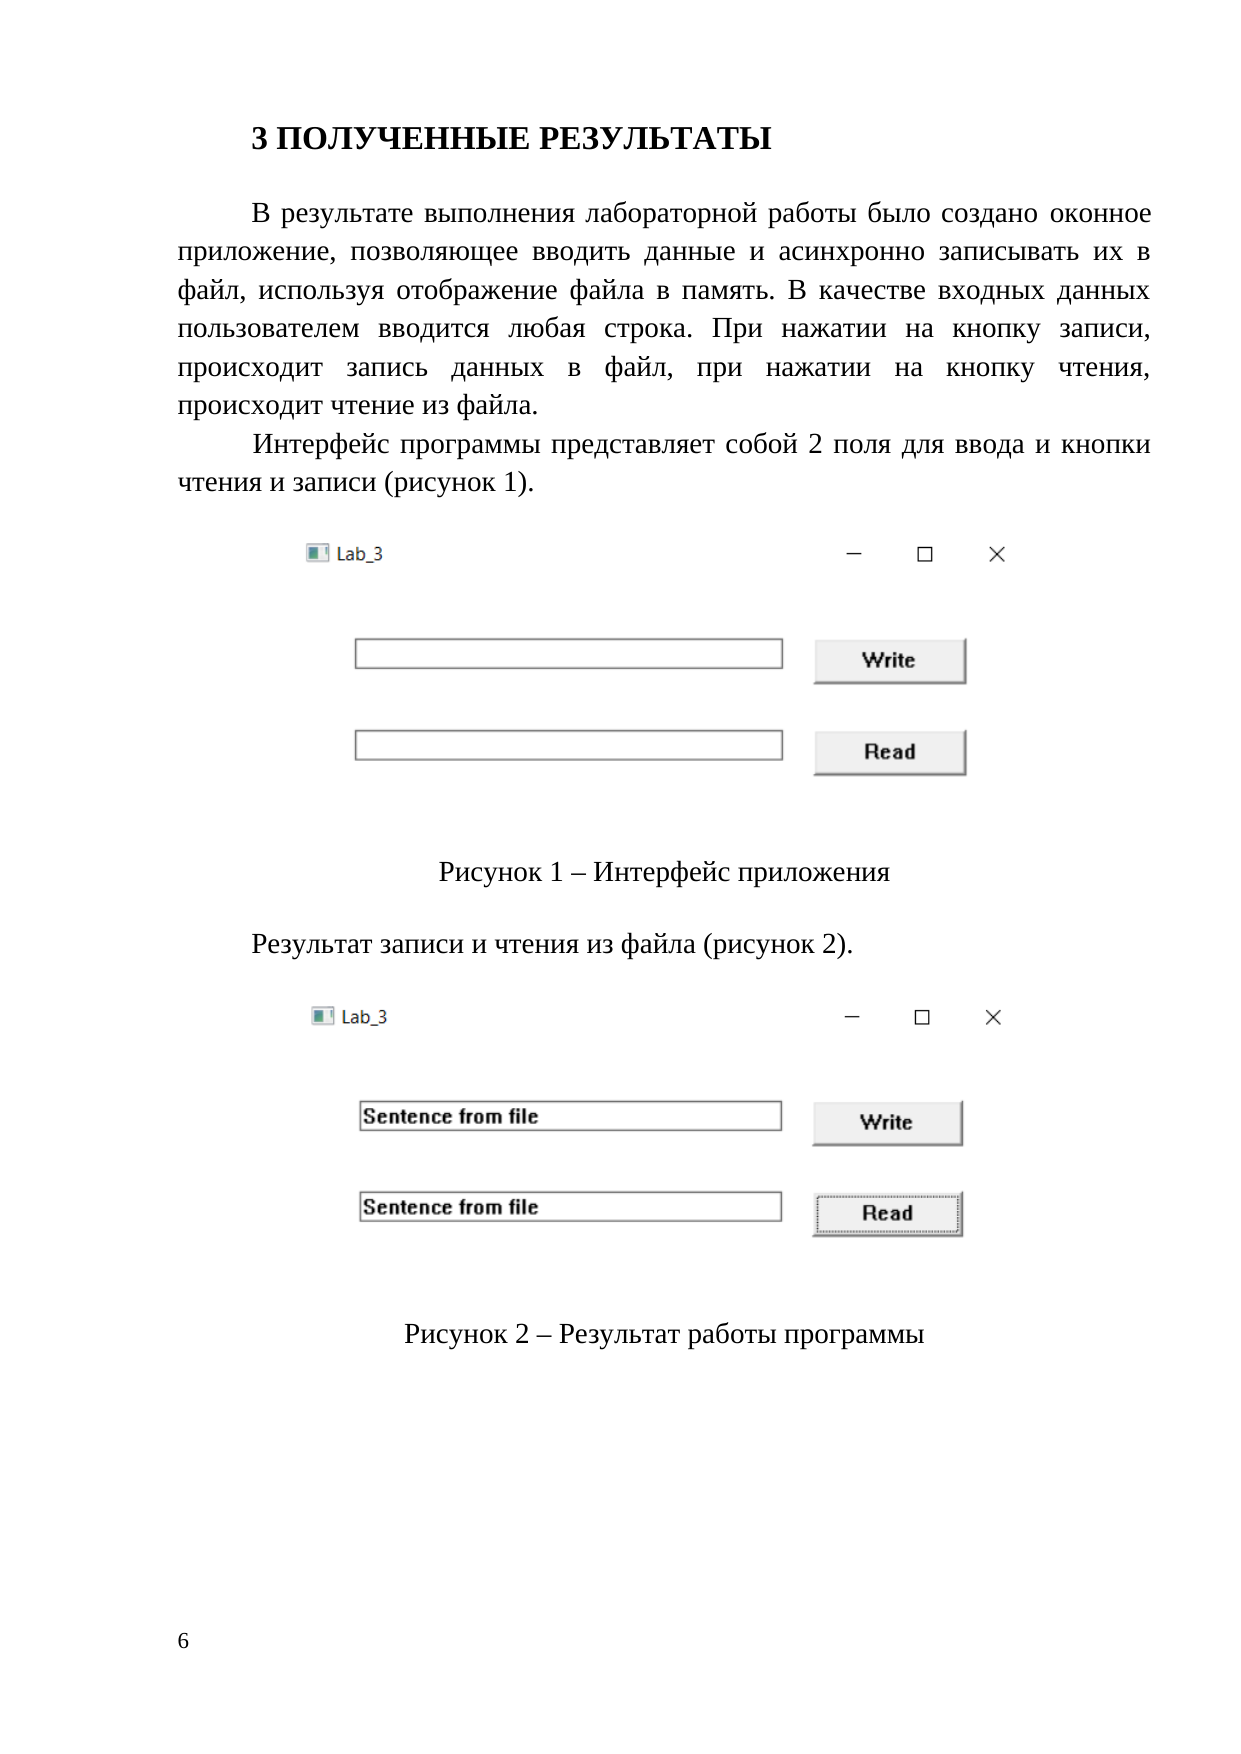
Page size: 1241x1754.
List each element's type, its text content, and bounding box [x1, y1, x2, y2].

picture [300, 536, 1029, 817]
text В результате выполнения лабораторной работы было создано оконное приложение, позволяющее вводить данные и асинхронно записывать их в файл, используя отображение файла в память. В качестве входных данных пользователем вводится любая строка. При нажатии на кнопку записи, происходит запись данных в файл, при нажатии на кнопку чтения, происходит чтение из файла. [177, 195, 1152, 421]
text Результат записи и чтения из файла (рисунок 2). [177, 926, 1152, 960]
text Интерфейс программы представляет собой 2 поля для ввода и кнопки чтения и записи (рисунок 1). [177, 426, 1152, 498]
text Рисунок 2 – Результат работы программы [177, 1316, 1152, 1349]
subtitle 3 ПОЛУЧЕННЫЕ РЕЗУЛЬТАТЫ [177, 118, 1152, 156]
text Рисунок 1 – Интерфейс приложения [177, 854, 1152, 888]
picture [303, 998, 1026, 1279]
